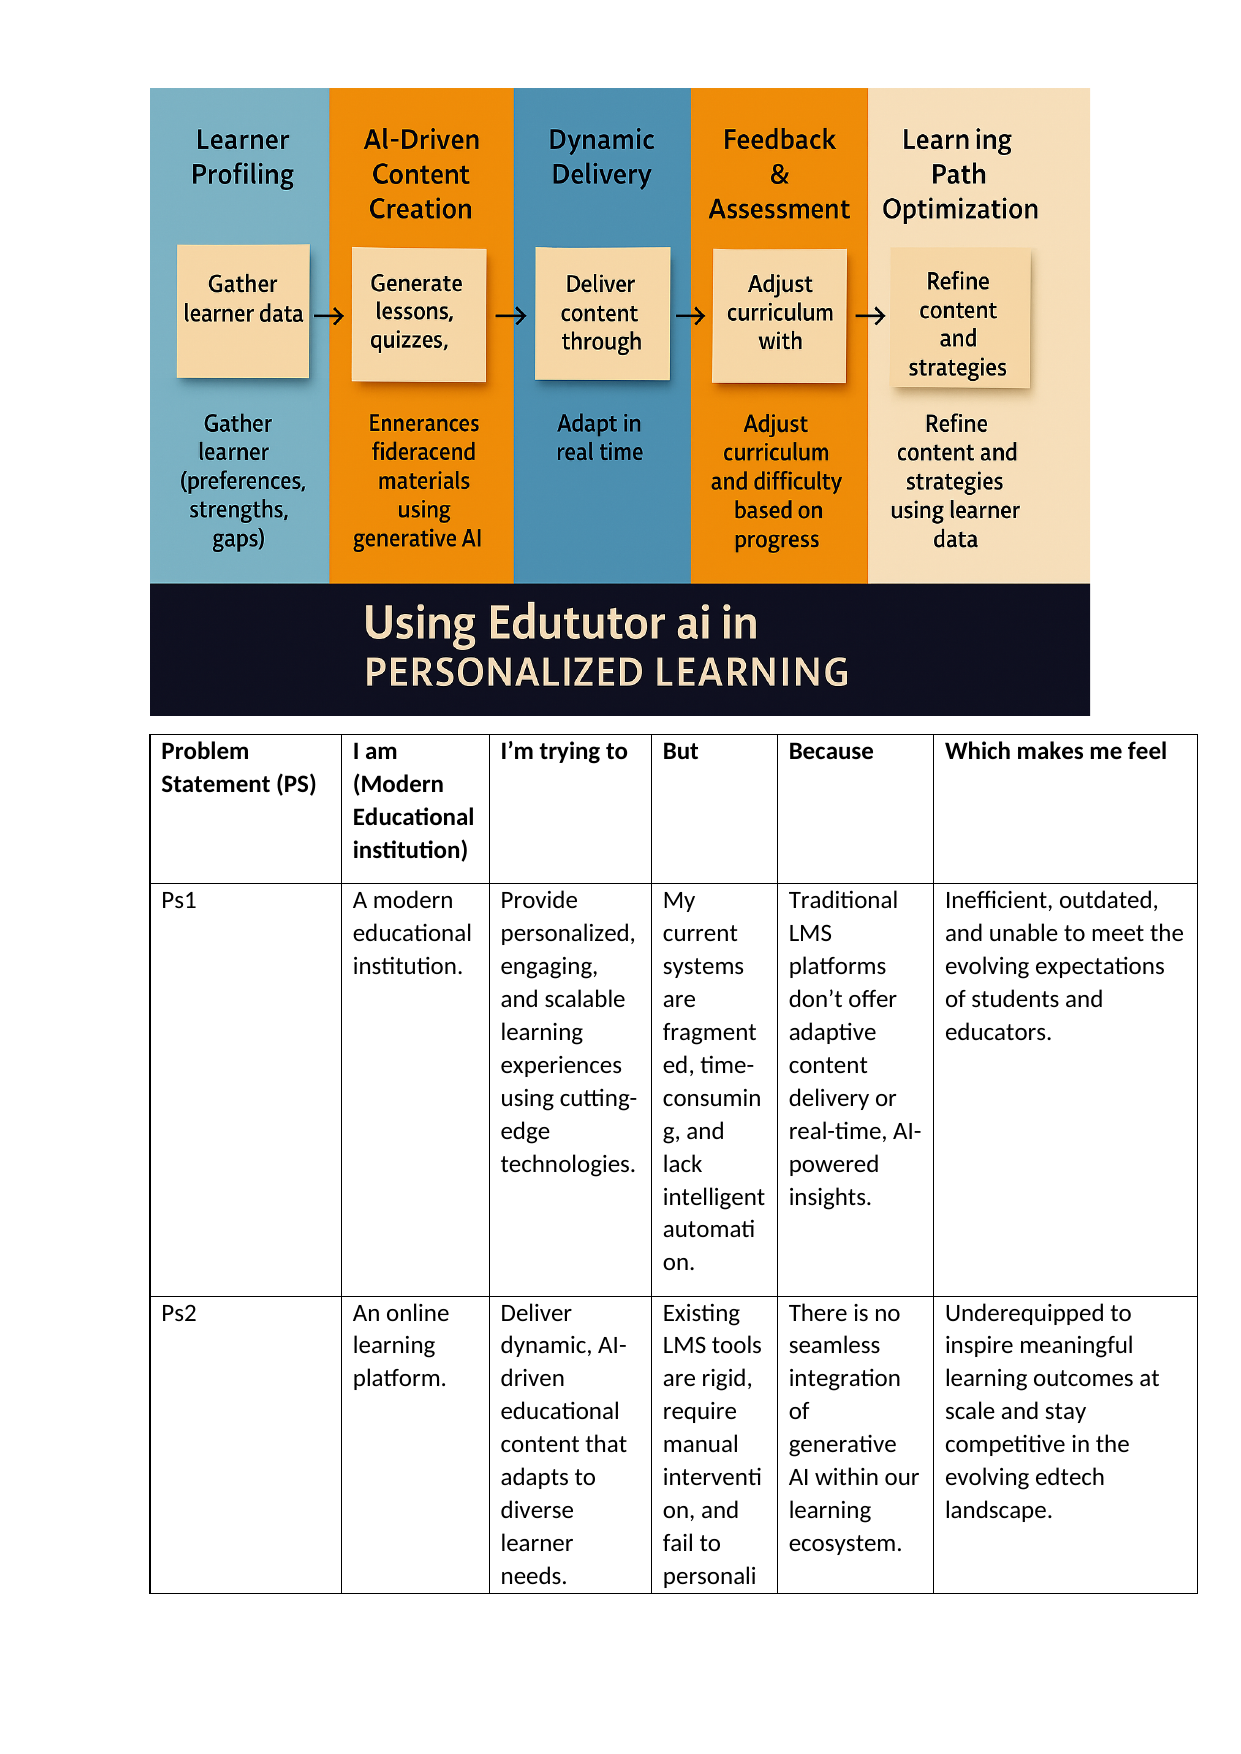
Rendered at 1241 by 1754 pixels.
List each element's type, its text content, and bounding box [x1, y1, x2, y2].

table_header I’m trying to [490, 735, 651, 883]
picture [150, 88, 1091, 716]
table_cell Inefficient, outdated, and unable to meet the evolving expectations of students and educators. [934, 884, 1197, 1296]
table_header Problem Statement (PS) [151, 735, 341, 883]
table_cell Ps1 [151, 884, 341, 1296]
table_cell My current systems are fragmented, time-consuming, and lack intelligent automation. [652, 884, 777, 1296]
table_header Which makes me feel [934, 735, 1197, 883]
table_header But [652, 735, 777, 883]
table_cell Provide personalized, engaging, and scalable learning experiences using cutting-edge technologies. [490, 884, 651, 1296]
table_cell A modern educational institution. [342, 884, 489, 1296]
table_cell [934, 1297, 1197, 1593]
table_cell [342, 1297, 489, 1593]
table_cell Traditional LMS platforms don’t offer adaptive content delivery or real-time, AI-powered insights. [778, 884, 933, 1296]
table_header Because [778, 735, 933, 883]
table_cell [490, 1297, 651, 1593]
table_cell Ps2 [151, 1297, 341, 1593]
table_header I am (Modern Educational institution) [342, 735, 489, 883]
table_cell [652, 1297, 777, 1593]
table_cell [778, 1297, 933, 1593]
